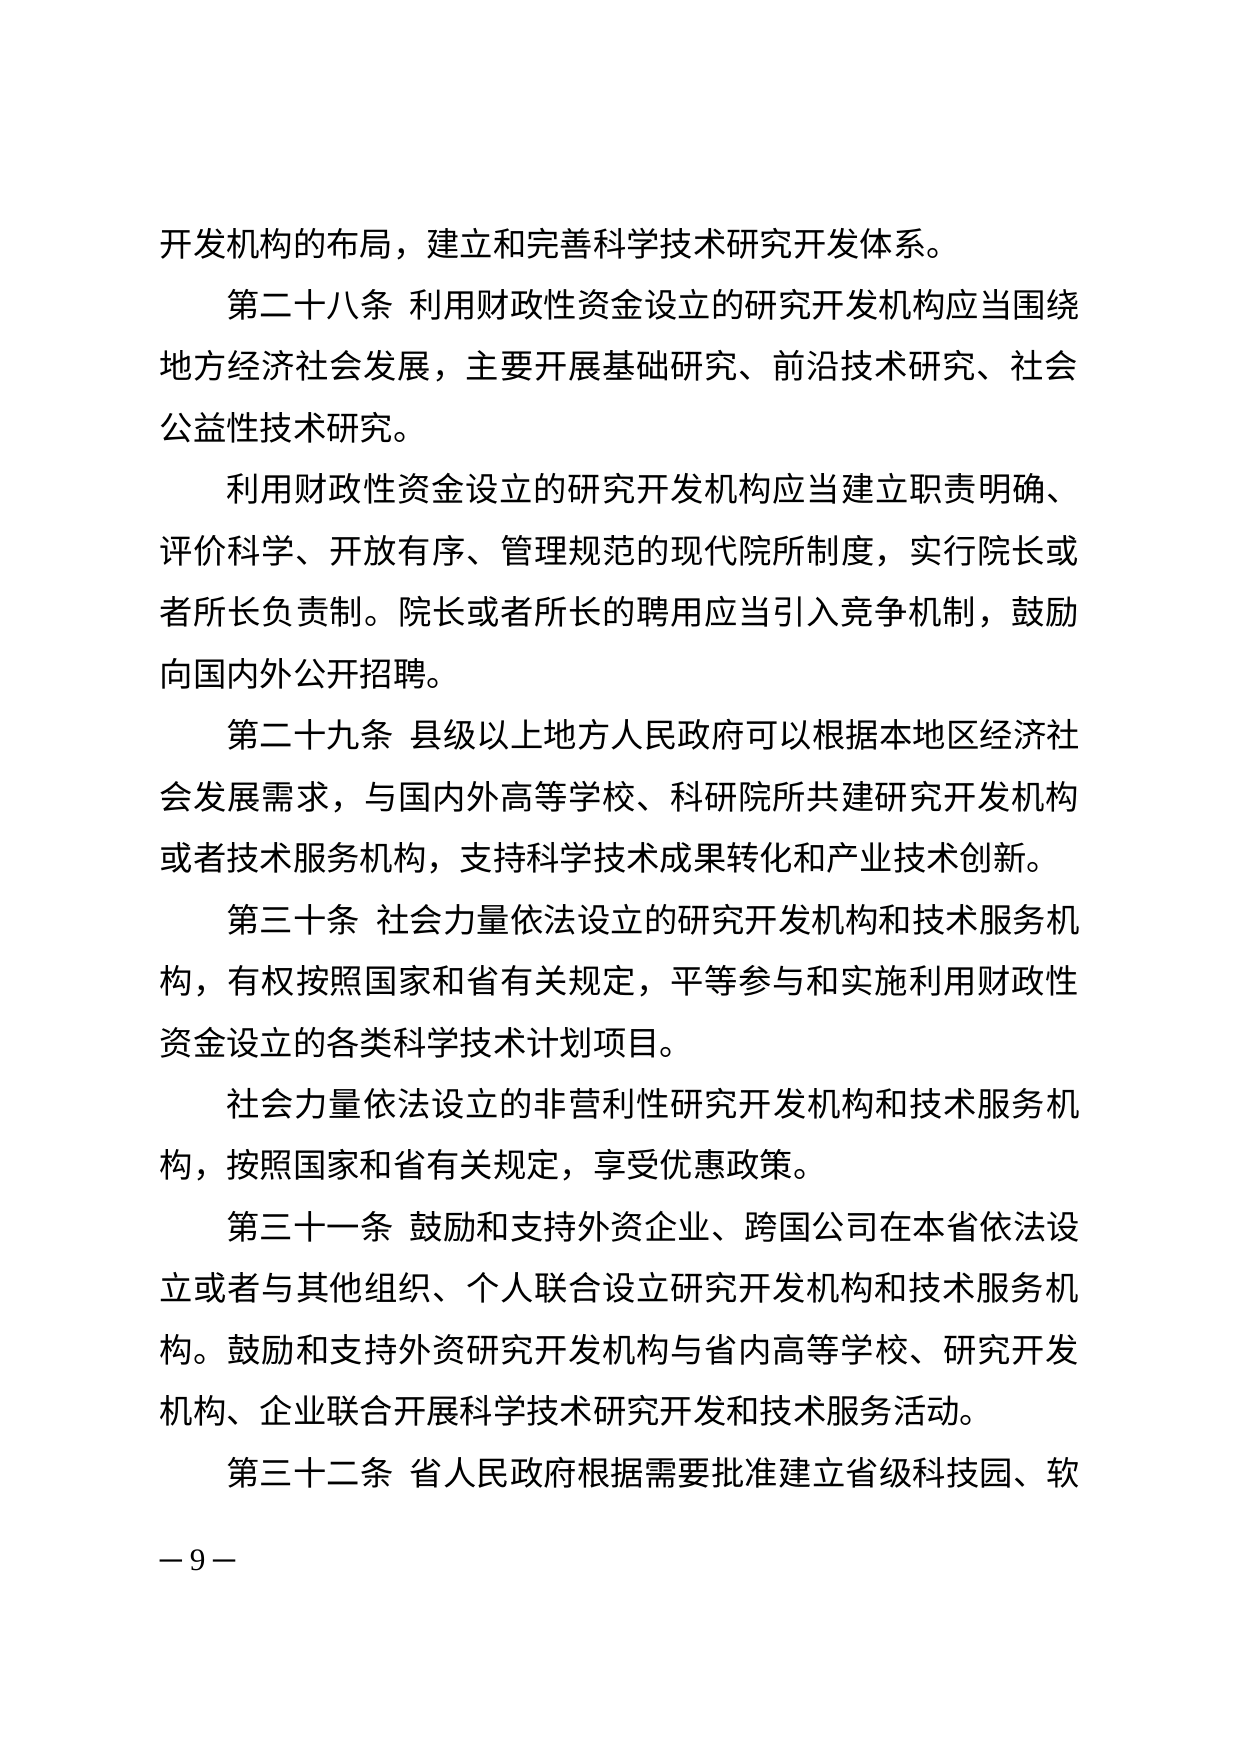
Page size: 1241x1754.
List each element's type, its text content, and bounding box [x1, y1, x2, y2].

text 第二十九条 县级以上地方人民政府可以根据本地区经济社会发展需求，与国内外高等学校、科研院所共建研究开发机构或者技术服务机构，支持科学技术成果转化和产业技术创新。 [159, 698, 1081, 883]
text 第二十八条 利用财政性资金设立的研究开发机构应当围绕地方经济社会发展，主要开展基础研究、前沿技术研究、社会公益性技术研究。 [159, 268, 1081, 453]
text 社会力量依法设立的非营利性研究开发机构和技术服务机构，按照国家和省有关规定，享受优惠政策。 [159, 1067, 1081, 1190]
text 第三十一条 鼓励和支持外资企业、跨国公司在本省依法设立或者与其他组织、个人联合设立研究开发机构和技术服务机构。鼓励和支持外资研究开发机构与省内高等学校、研究开发机构、企业联合开展科学技术研究开发和技术服务活动。 [159, 1190, 1081, 1436]
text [159, 1436, 1081, 1497]
text 利用财政性资金设立的研究开发机构应当建立职责明确、评价科学、开放有序、管理规范的现代院所制度，实行院长或者所长负责制。院长或者所长的聘用应当引入竞争机制，鼓励向国内外公开招聘。 [159, 453, 1081, 698]
text 第三十条 社会力量依法设立的研究开发机构和技术服务机构，有权按照国家和省有关规定，平等参与和实施利用财政性资金设立的各类科学技术计划项目。 [159, 883, 1081, 1067]
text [159, 207, 1081, 268]
